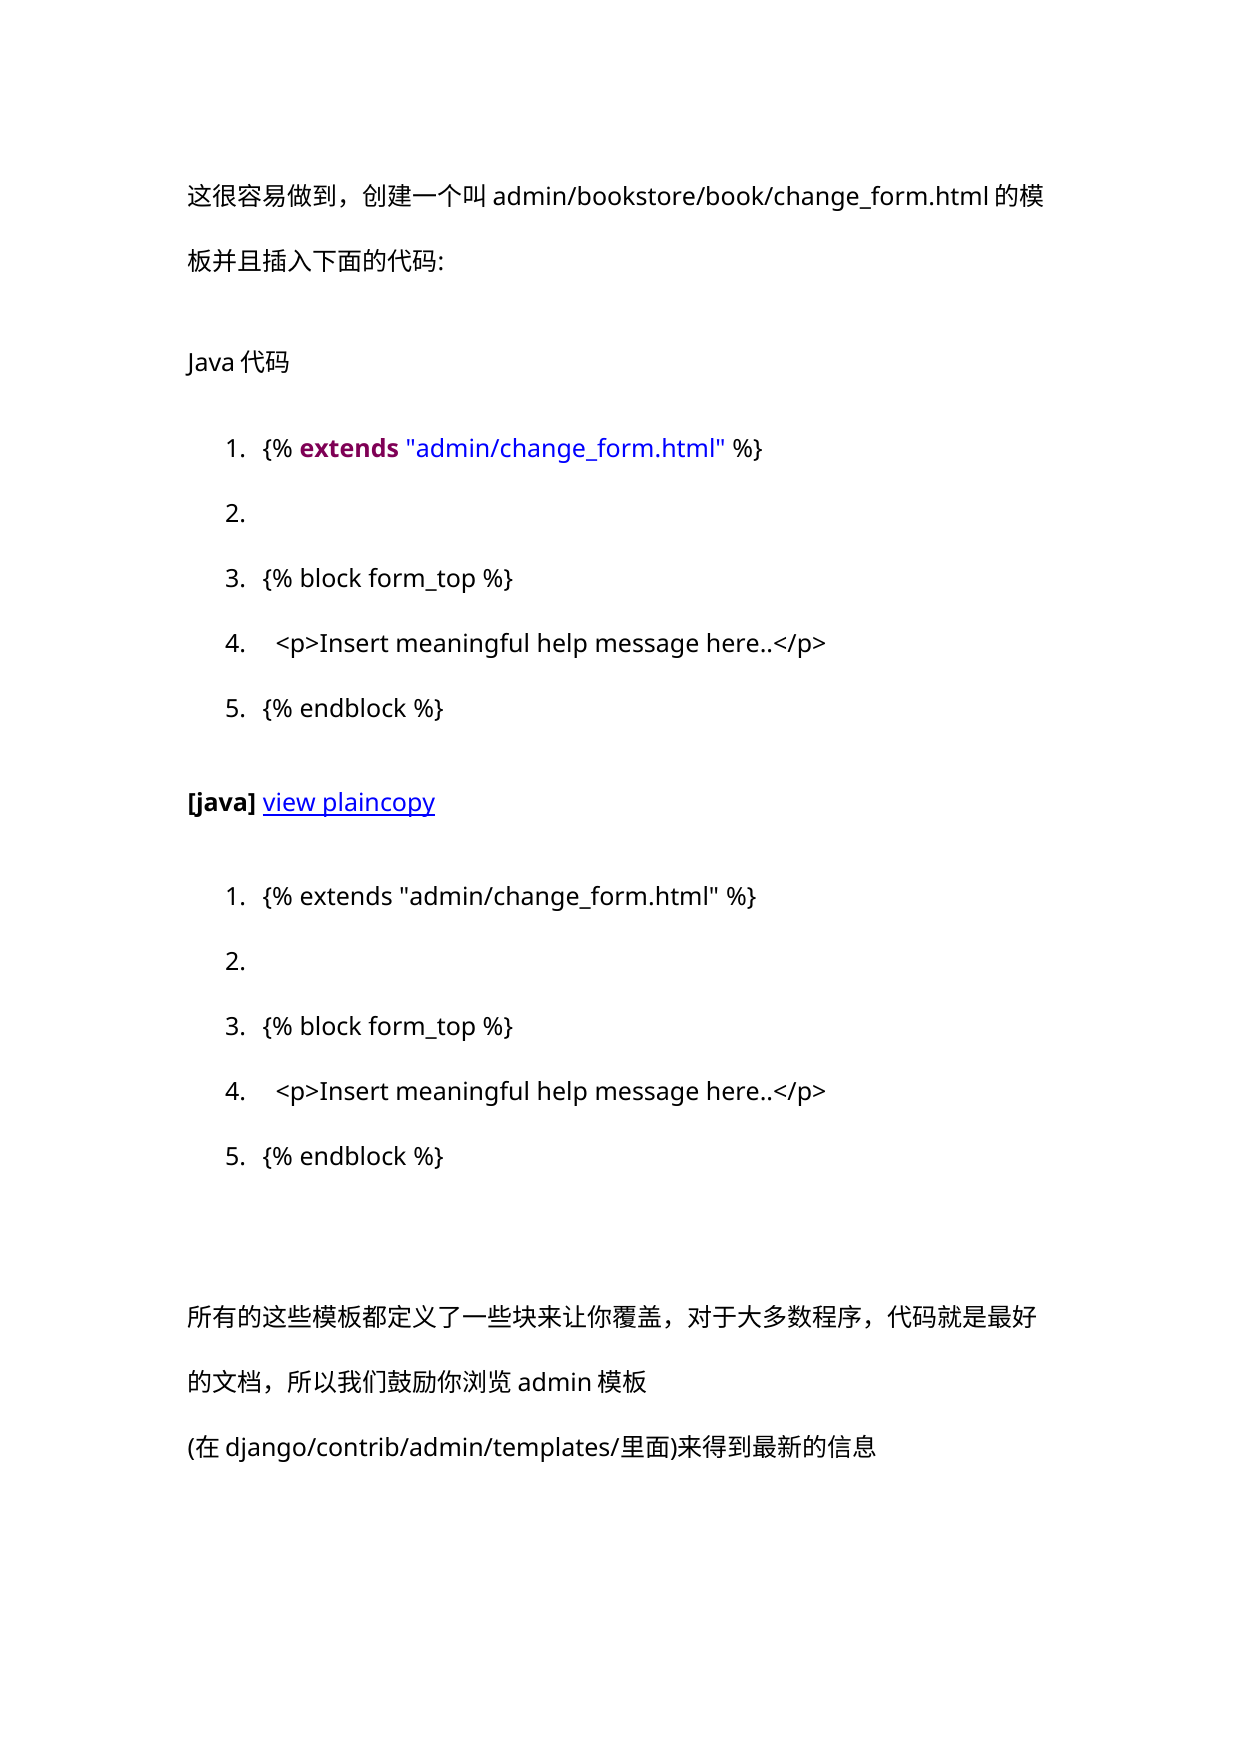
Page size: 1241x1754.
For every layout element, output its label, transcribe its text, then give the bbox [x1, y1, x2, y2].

list <p>Insert meaningful help message here..</p> [225, 610, 1053, 675]
list {% extends "admin/change_form.html" %} [225, 864, 1053, 929]
text [java] view plaincopy [187, 769, 1053, 834]
list {% extends "admin/change_form.html" %} [225, 415, 1053, 480]
list {% block form_top %} [225, 545, 1053, 610]
list {% endblock %} [225, 1124, 1053, 1189]
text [187, 162, 1053, 292]
list <p>Insert meaningful help message here..</p> [225, 1059, 1053, 1124]
list {% endblock %} [225, 675, 1053, 740]
text Java代码 [187, 321, 1053, 386]
list {% block form_top %} [225, 994, 1053, 1059]
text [187, 1218, 1053, 1478]
